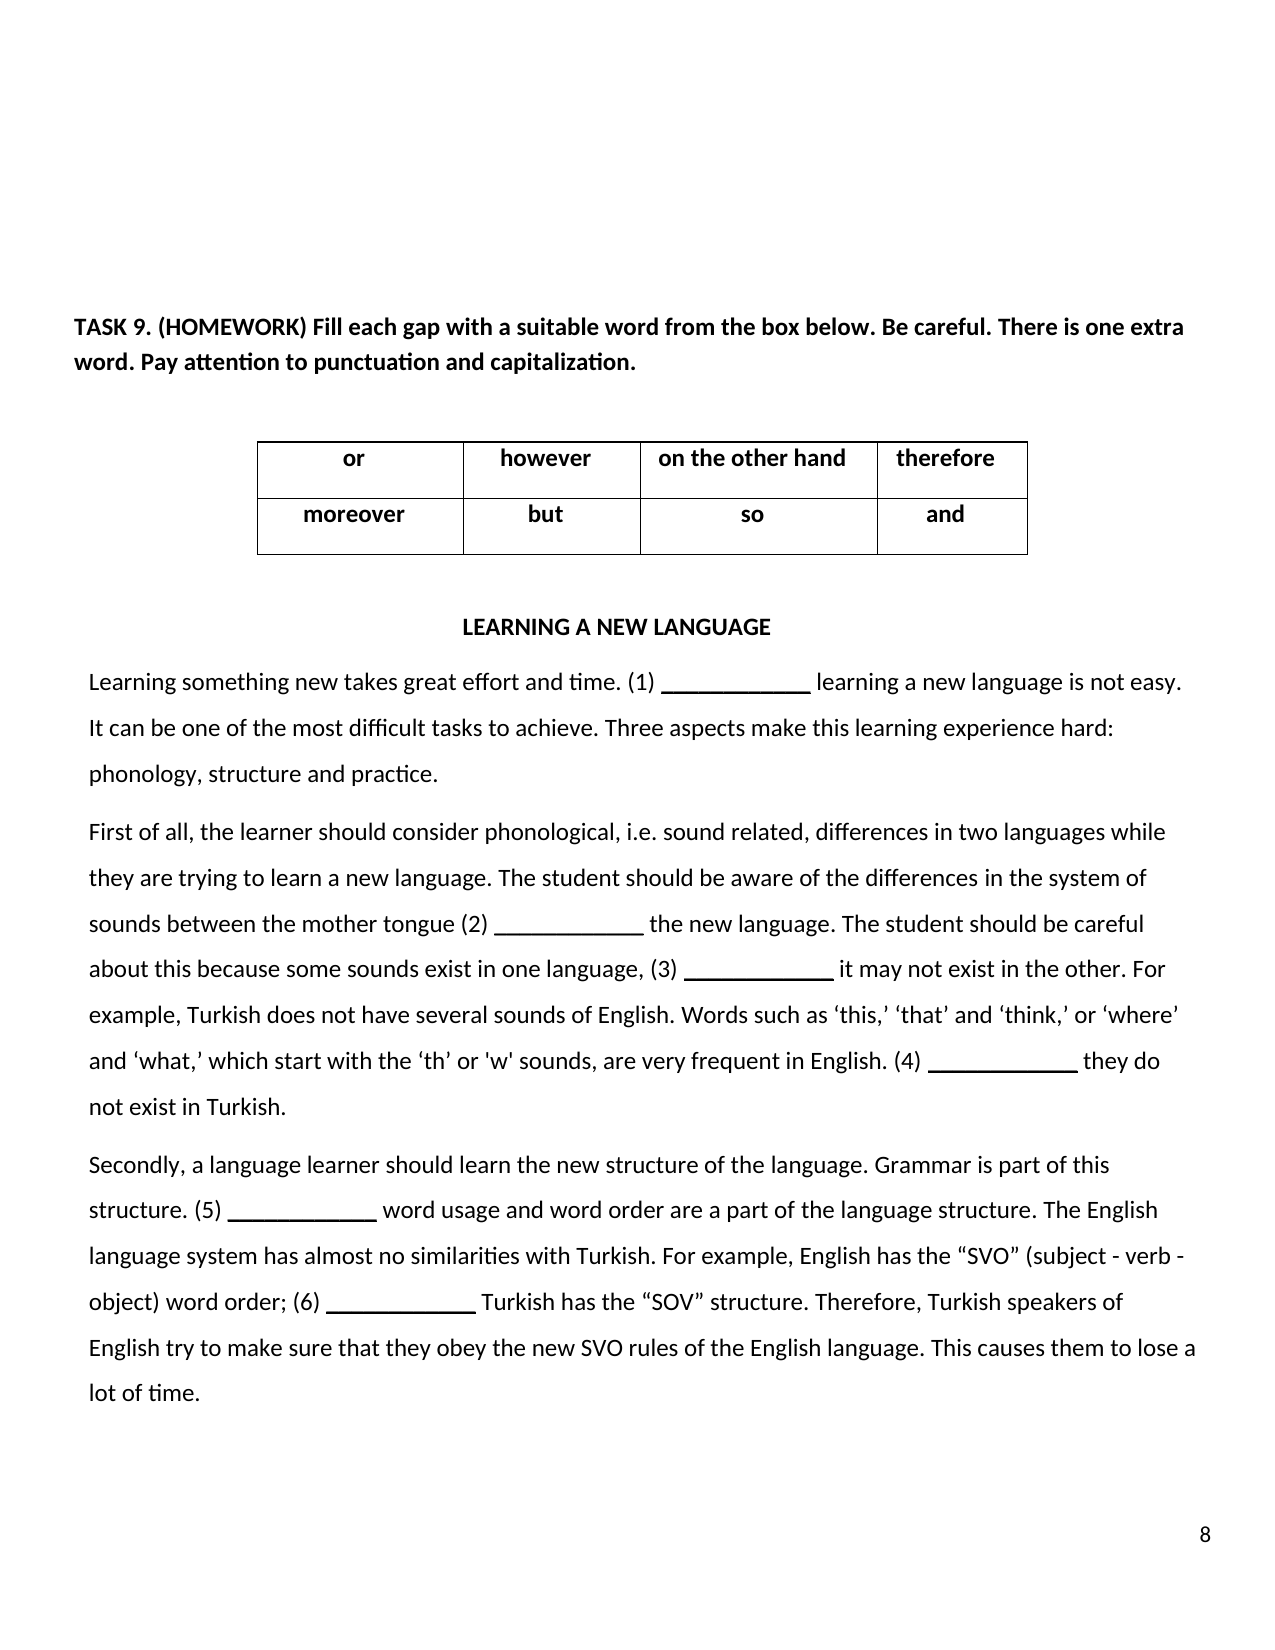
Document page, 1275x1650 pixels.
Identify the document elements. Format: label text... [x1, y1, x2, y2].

text Secondly, a language learner should learn the new structure of the language. Grammar is part of this structure. (5) ____________ word usage and word order are a part of the language structure. The English language system has almost no similarities with Turkish. For example, English has the “SVO” (subject - verb - object) word order; (6) ____________ Turkish has the “SOV” structure. Therefore, Turkish speakers of English try to make sure that they obey the new SVO rules of the English language. This causes them to lose a lot of time. [89, 1149, 1197, 1408]
table_header therefore [878, 443, 1027, 498]
table_cell moreover [258, 499, 463, 554]
table_header or [258, 443, 463, 498]
table_header on the other hand [641, 443, 877, 498]
table_cell so [641, 499, 877, 554]
text Learning something new takes great effort and time. (1) ____________ learning a new language is not easy. It can be one of the most difficult tasks to achieve. Three aspects make this learning experience hard: phonology, structure and practice. [89, 667, 1197, 788]
text LEARNING A NEW LANGUAGE [36, 611, 1197, 641]
table_cell but [464, 499, 640, 554]
table_cell and [878, 499, 1027, 554]
text First of all, the learner should consider phonological, i.e. sound related, differences in two languages while they are trying to learn a new language. The student should be aware of the differences in the system of sounds between the mother tongue (2) ____________ the new language. The student should be careful about this because some sounds exist in one language, (3) ____________ it may not exist in the other. For example, Turkish does not have several sounds of English. Words such as ‘this,’ ‘that’ and ‘think,’ or ‘where’ and ‘what,’ which start with the ‘th’ or 'w' sounds, are very frequent in English. (4) ____________ they do not exist in Turkish. [89, 816, 1197, 1121]
text TASK 9. (HOMEWORK) Fill each gap with a suitable word from the box below. Be careful. There is one extra word. Pay attention to punctuation and capitalization. [74, 311, 1212, 377]
table_header however [464, 443, 640, 498]
